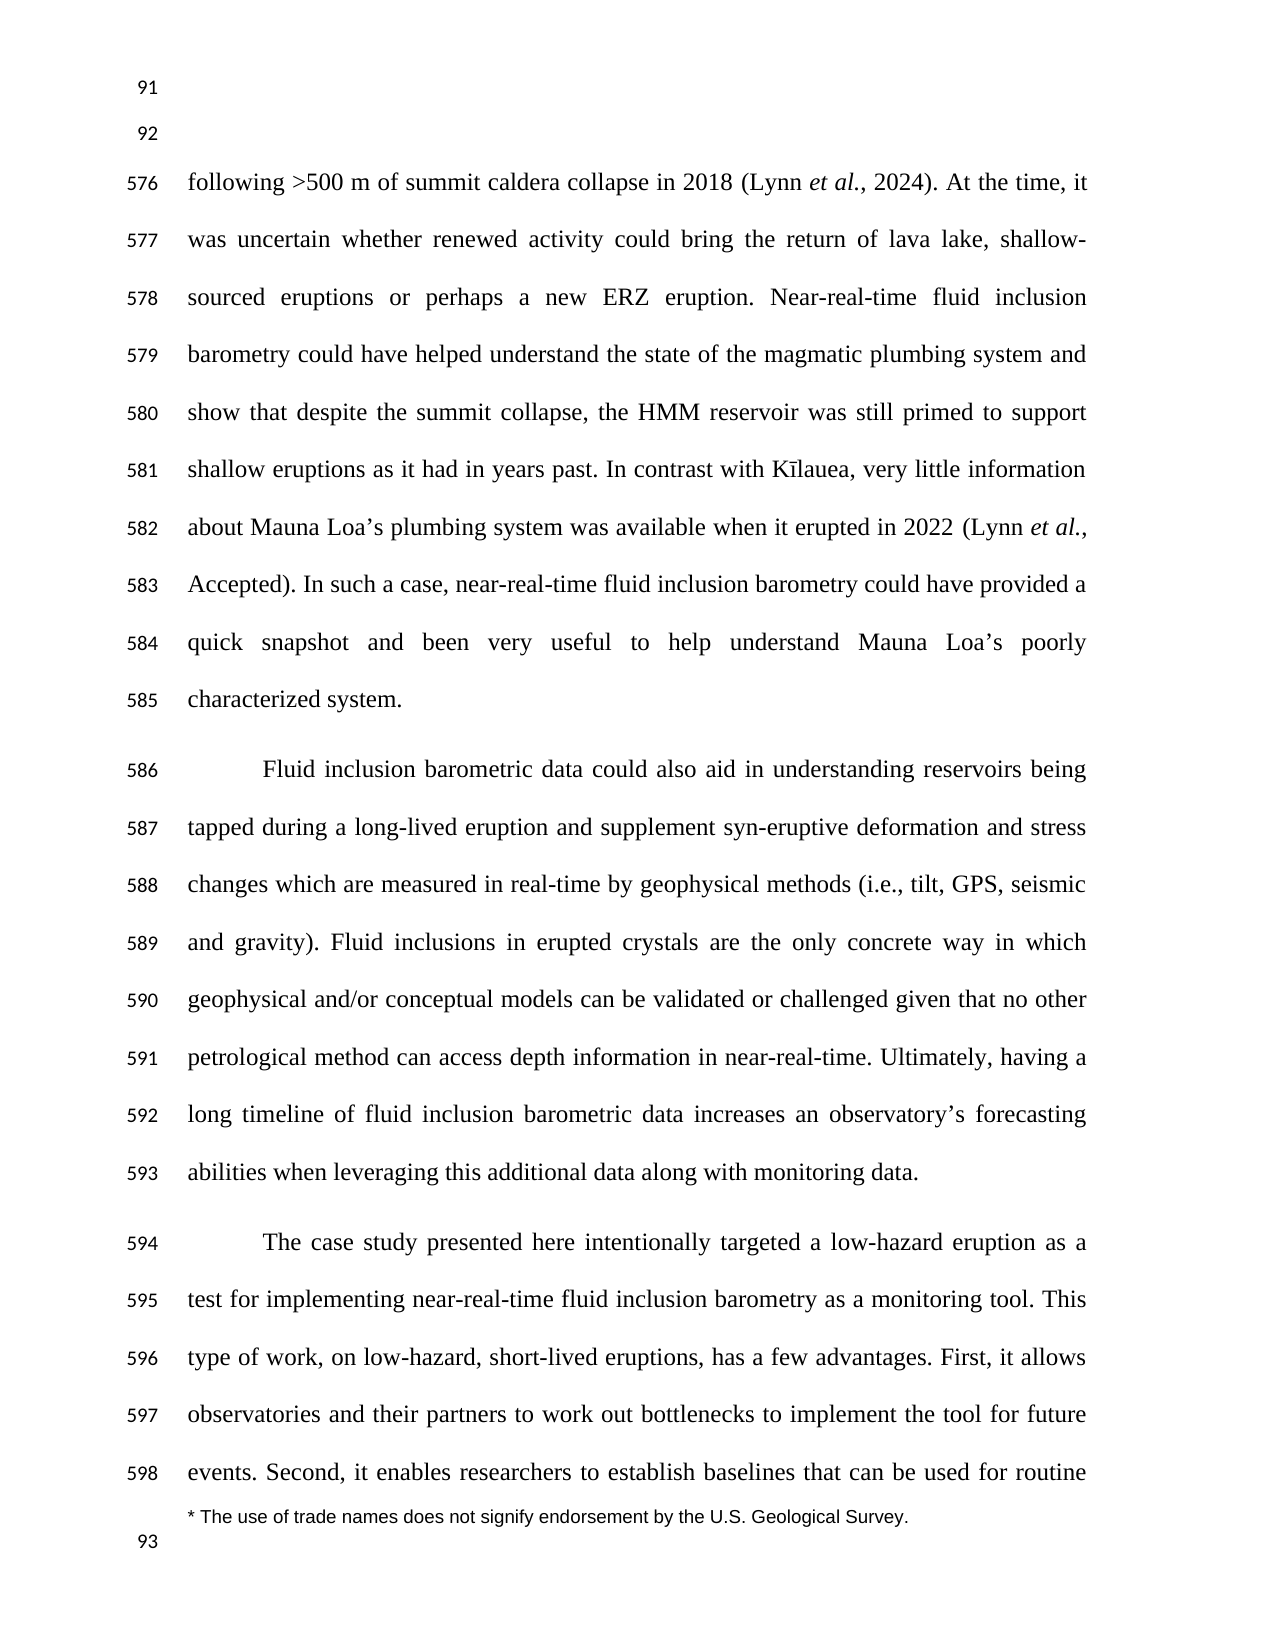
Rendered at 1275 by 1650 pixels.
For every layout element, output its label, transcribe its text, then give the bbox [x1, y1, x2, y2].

text Fluid inclusion barometric data could also aid in understanding reservoirs being tapped during a long-lived eruption and supplement syn-eruptive deformation and stress changes which are measured in real-time by geophysical methods (i.e., tilt, GPS, seismic and gravity). Fluid inclusions in erupted crystals are the only concrete way in which geophysical and/or conceptual models can be validated or challenged given that no other petrological method can access depth information in near-real-time. Ultimately, having a long timeline of fluid inclusion barometric data increases an observatory’s forecasting abilities when leveraging this additional data along with monitoring data. [187, 754, 1087, 1186]
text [187, 167, 1087, 713]
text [187, 1227, 1087, 1486]
